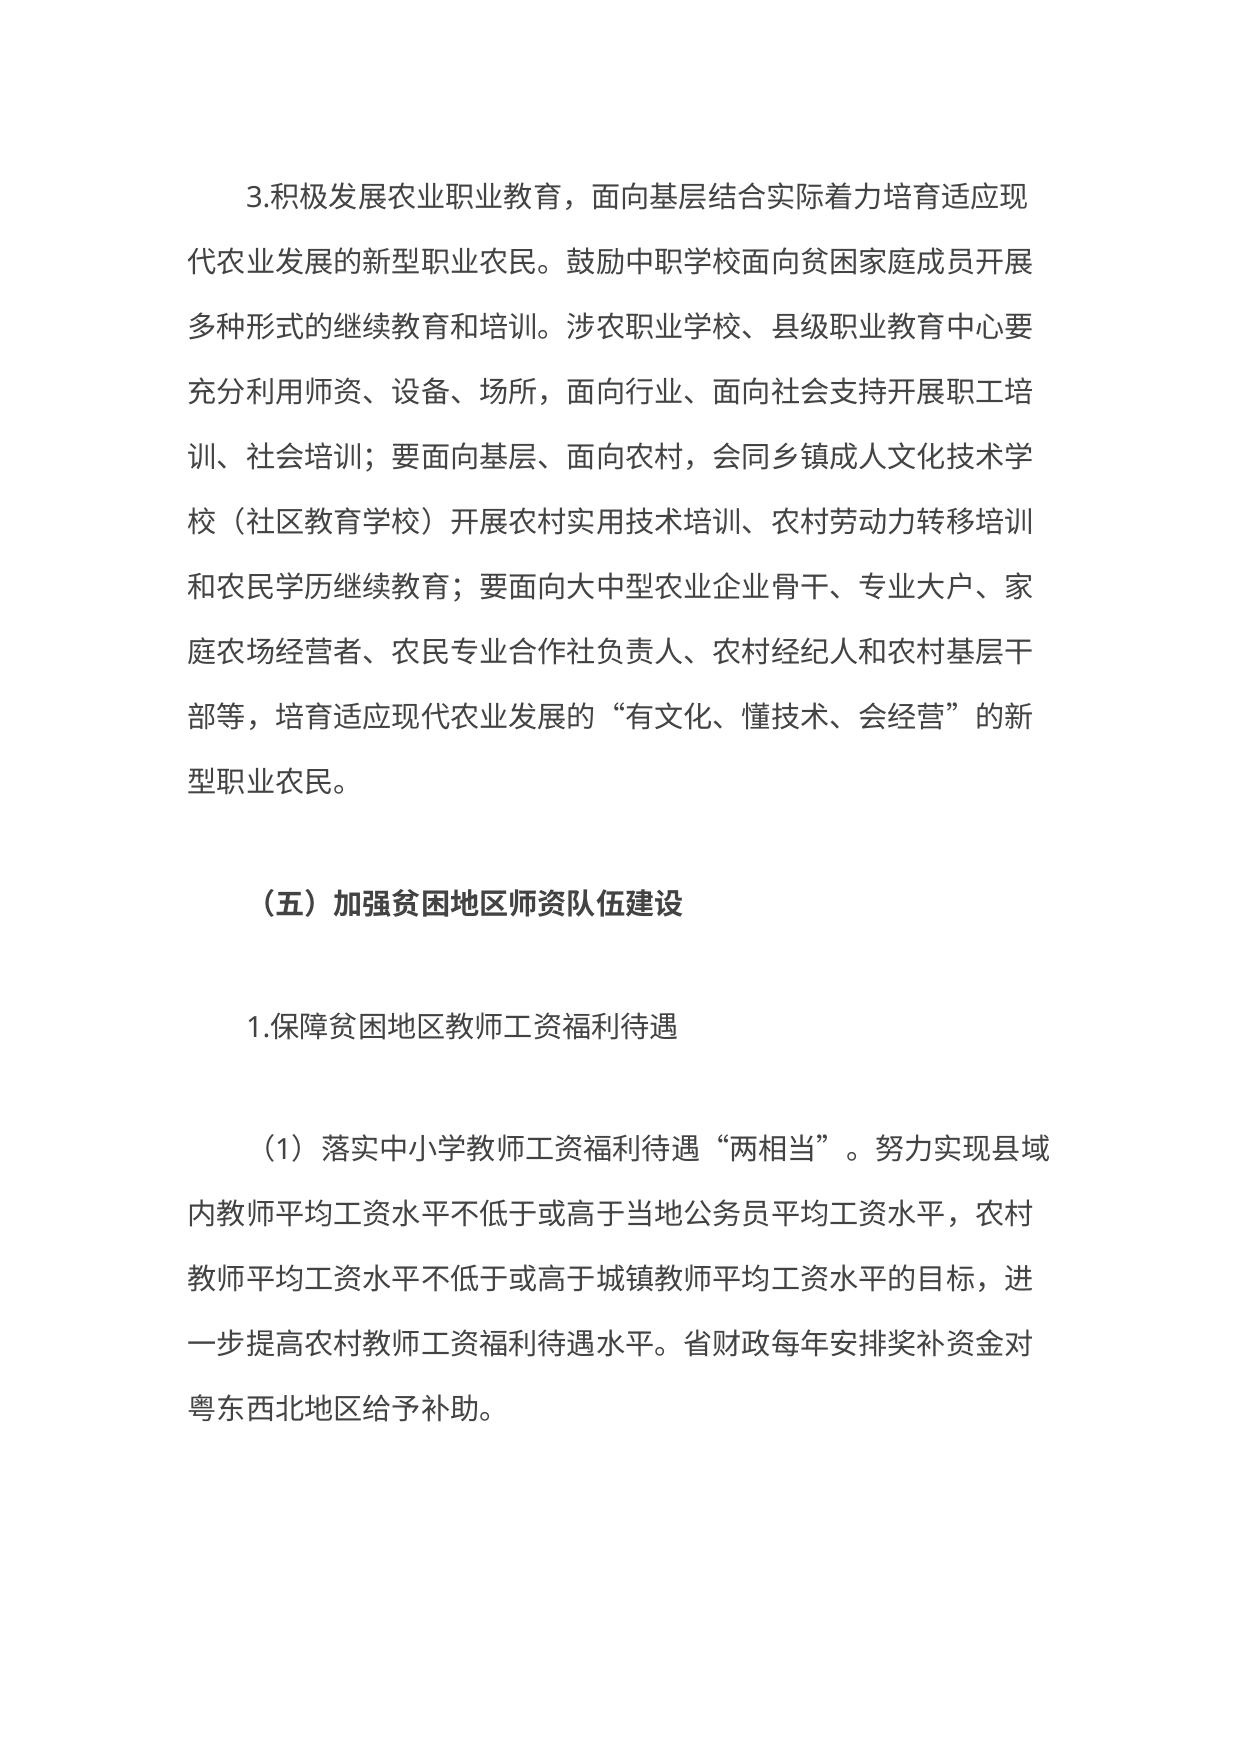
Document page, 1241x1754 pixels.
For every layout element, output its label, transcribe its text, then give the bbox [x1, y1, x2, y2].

text （五）加强贫困地区师资队伍建设 [187, 869, 1053, 934]
text 3.积极发展农业职业教育，面向基层结合实际着力培育适应现代农业发展的新型职业农民。鼓励中职学校面向贫困家庭成员开展多种形式的继续教育和培训。涉农职业学校、县级职业教育中心要充分利用师资、设备、场所，面向行业、面向社会支持开展职工培训、社会培训；要面向基层、面向农村，会同乡镇成人文化技术学校（社区教育学校）开展农村实用技术培训、农村劳动力转移培训和农民学历继续教育；要面向大中型农业企业骨干、专业大户、家庭农场经营者、农民专业合作社负责人、农村经纪人和农村基层干部等，培育适应现代农业发展的“有文化、懂技术、会经营”的新型职业农民。 [187, 162, 1053, 812]
text （1）落实中小学教师工资福利待遇“两相当”。努力实现县域内教师平均工资水平不低于或高于当地公务员平均工资水平，农村教师平均工资水平不低于或高于城镇教师平均工资水平的目标，进一步提高农村教师工资福利待遇水平。省财政每年安排奖补资金对粤东西北地区给予补助。 [187, 1114, 1053, 1439]
text 1.保障贫困地区教师工资福利待遇 [187, 992, 1053, 1057]
